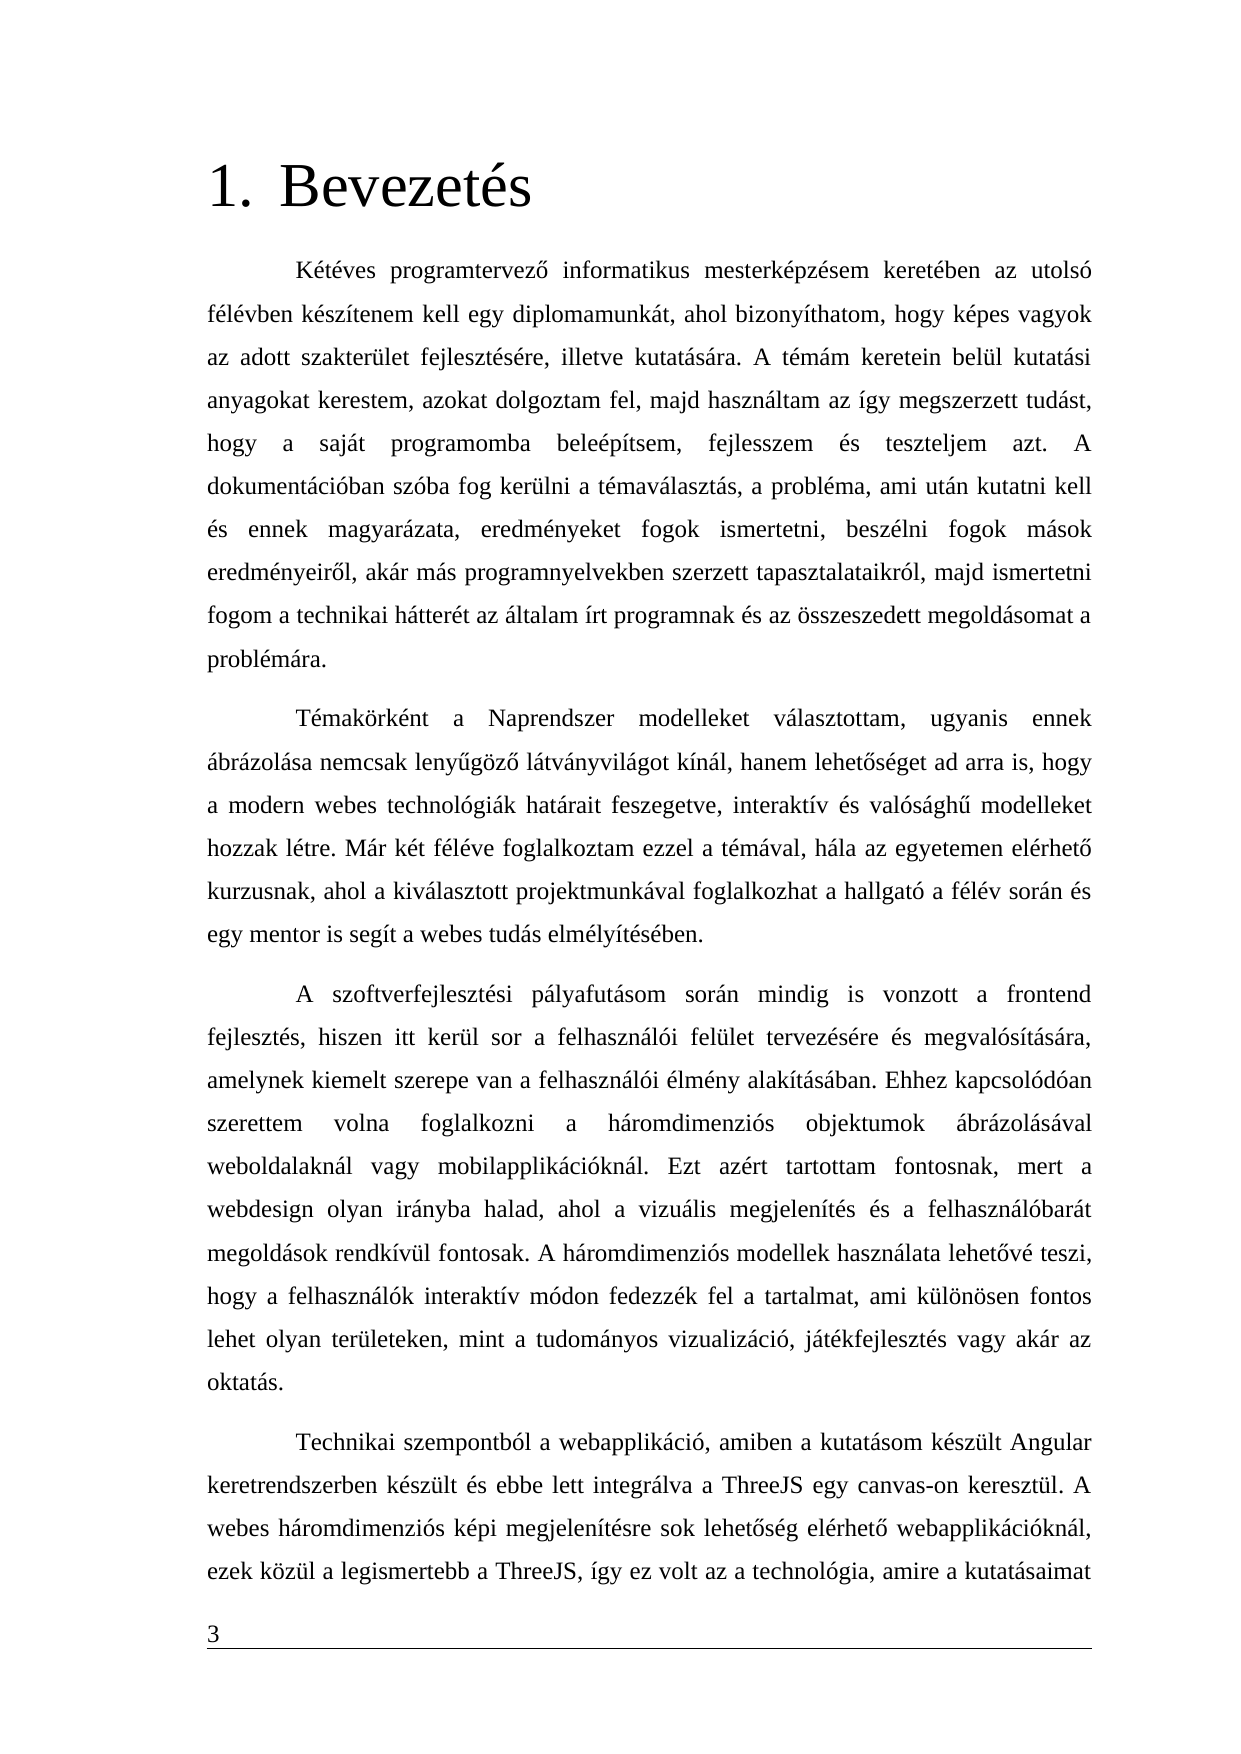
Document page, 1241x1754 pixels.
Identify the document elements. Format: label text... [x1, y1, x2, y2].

subtitle Bevezetés [207, 148, 1092, 220]
text Témakörként a Naprendszer modelleket választottam, ugyanis ennek ábrázolása nemcsak lenyűgöző látványvilágot kínál, hanem lehetőséget ad arra is, hogy a modern webes technológiák határait feszegetve, interaktív és valósághű modelleket hozzak létre. Már két féléve foglalkoztam ezzel a témával, hála az egyetemen elérhető kurzusnak, ahol a kiválasztott projektmunkával foglalkozhat a hallgató a félév során és egy mentor is segít a webes tudás elmélyítésében. [207, 703, 1092, 948]
text A szoftverfejlesztési pályafutásom során mindig is vonzott a frontend fejlesztés, hiszen itt kerül sor a felhasználói felület tervezésére és megvalósítására, amelynek kiemelt szerepe van a felhasználói élmény alakításában. Ehhez kapcsolódóan szerettem volna foglalkozni a háromdimenziós objektumok ábrázolásával weboldalaknál vagy mobilapplikációknál. Ezt azért tartottam fontosnak, mert a webdesign olyan irányba halad, ahol a vizuális megjelenítés és a felhasználóbarát megoldások rendkívül fontosak. A háromdimenziós modellek használata lehetővé teszi, hogy a felhasználók interaktív módon fedezzék fel a tartalmat, ami különösen fontos lehet olyan területeken, mint a tudományos vizualizáció, játékfejlesztés vagy akár az oktatás. [207, 979, 1092, 1396]
text Kétéves programtervező informatikus mesterképzésem keretében az utolsó félévben készítenem kell egy diplomamunkát, ahol bizonyíthatom, hogy képes vagyok az adott szakterület fejlesztésére, illetve kutatására. A témám keretein belül kutatási anyagokat kerestem, azokat dolgoztam fel, majd használtam az így megszerzett tudást, hogy a saját programomba beleépítsem, fejlesszem és teszteljem azt. A dokumentációban szóba fog kerülni a témaválasztás, a probléma, ami után kutatni kell és ennek magyarázata, eredményeket fogok ismertetni, beszélni fogok mások eredményeiről, akár más programnyelvekben szerzett tapasztalataikról, majd ismertetni fogom a technikai hátterét az általam írt programnak és az összeszedett megoldásomat a problémára. [207, 256, 1092, 672]
